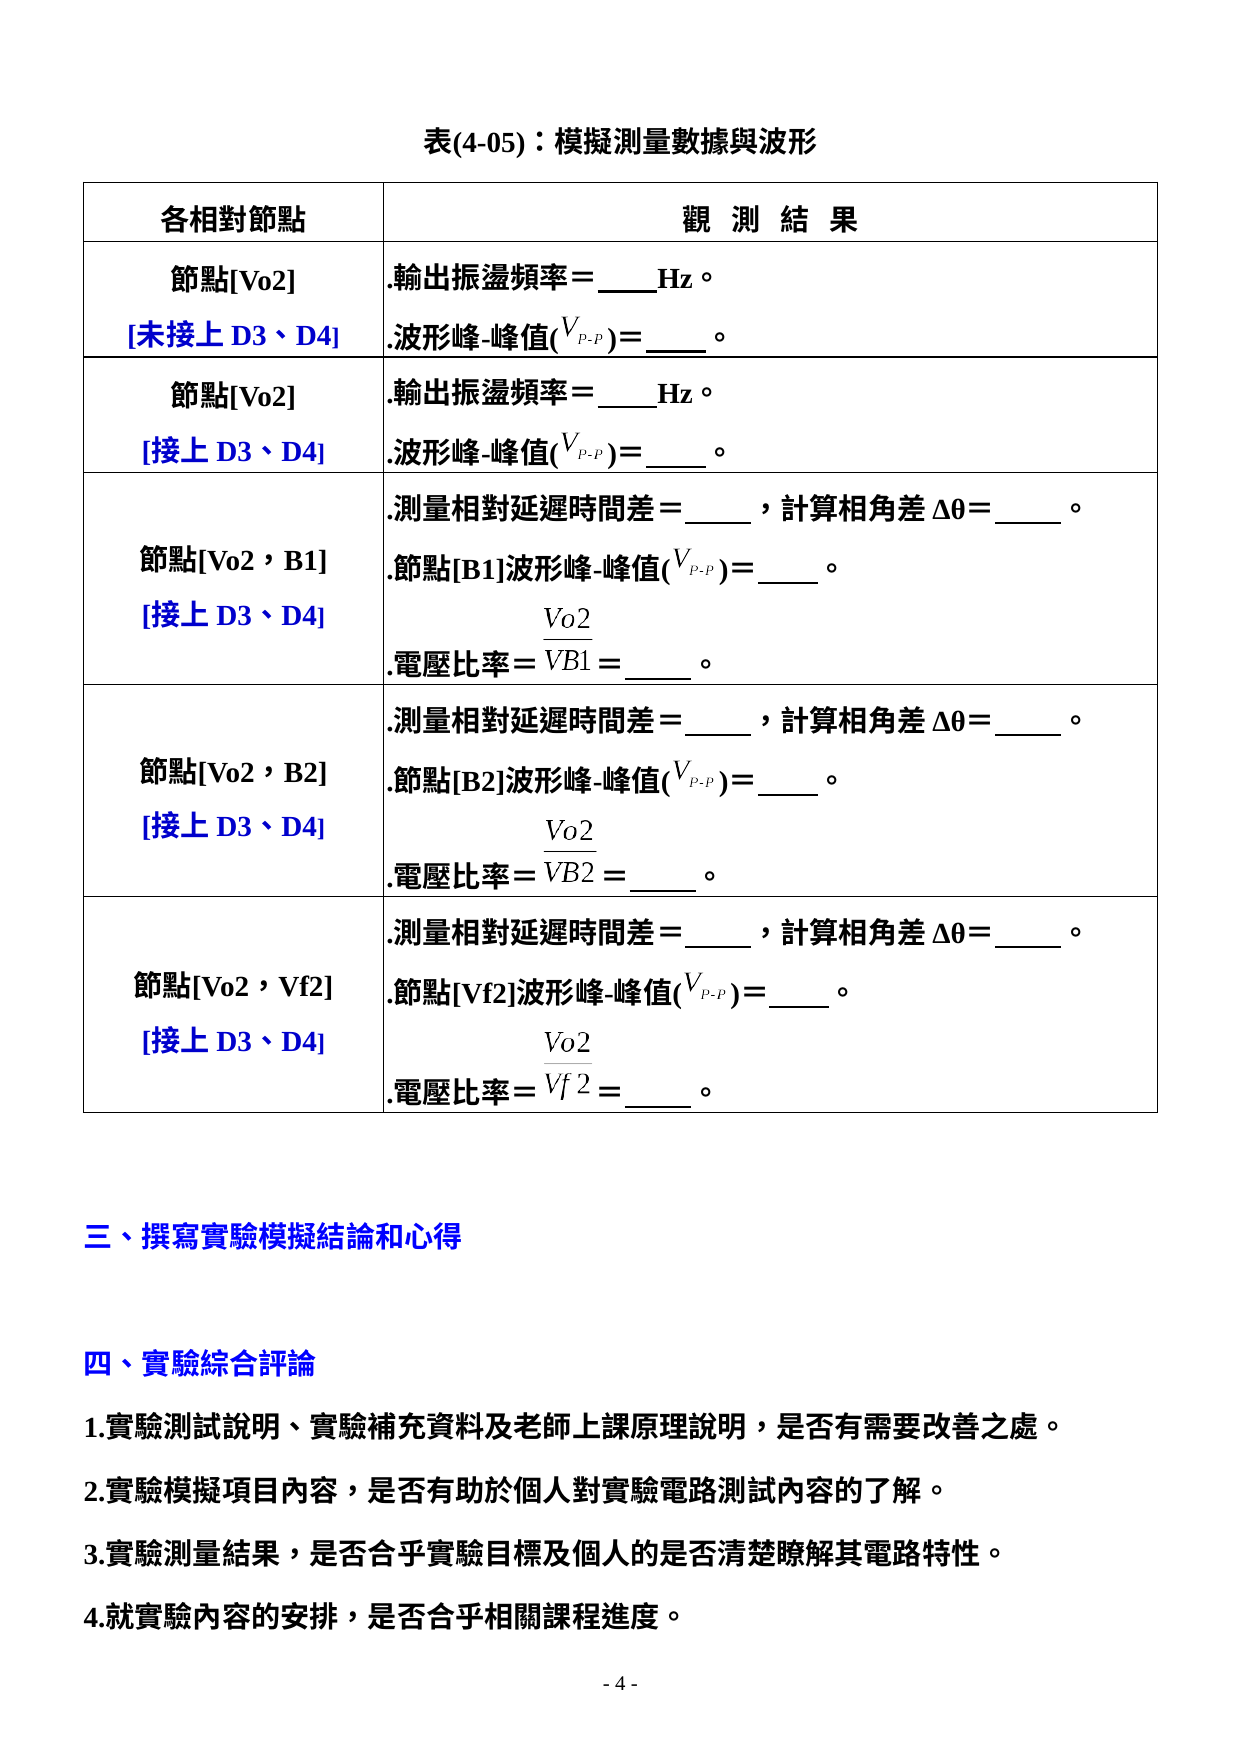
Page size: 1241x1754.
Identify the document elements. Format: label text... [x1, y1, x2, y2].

table_cell .輸出振盪頻率＝ Hz。 .波形峰-峰值()＝ 。 [384, 358, 1157, 472]
table_cell .測量相對延遲時間差＝ ，計算相角差Δθ＝ 。 .節點[B2]波形峰-峰值()＝ 。 .電壓比率＝＝ 。 [384, 685, 1157, 896]
text 三、撰寫實驗模擬結論和心得 [83, 1214, 1157, 1256]
text 2.實驗模擬項目內容，是否有助於個人對實驗電路測試內容的了解。 [83, 1467, 1157, 1509]
table_cell .測量相對延遲時間差＝ ，計算相角差Δθ＝ 。 .節點[Vf2]波形峰-峰值()＝ 。 .電壓比率＝＝ 。 [384, 897, 1157, 1112]
text 1.實驗測試說明、實驗補充資料及老師上課原理說明，是否有需要改善之處。 [83, 1404, 1157, 1446]
table_cell 節點[Vo2] [接上 D3、D4] [84, 358, 383, 472]
table_cell .測量相對延遲時間差＝ ，計算相角差Δθ＝ 。 .節點[B1]波形峰-峰值()＝ 。 .電壓比率＝＝ 。 [384, 473, 1157, 684]
text 表(4-05)：模擬測量數據與波形 [83, 118, 1157, 160]
text 3.實驗測量結果，是否合乎實驗目標及個人的是否清楚瞭解其電路特性。 [83, 1531, 1157, 1573]
table_cell 節點[Vo2，Vf2] [接上 D3、D4] [84, 897, 383, 1112]
table_cell 節點[Vo2，B1] [接上 D3、D4] [84, 473, 383, 684]
table_header 各相對節點 [84, 183, 383, 241]
table_header 觀 測 結 果 [384, 183, 1157, 241]
table_cell .輸出振盪頻率＝ Hz。 .波形峰-峰值()＝ 。 [384, 242, 1157, 356]
text 四、實驗綜合評論 [83, 1340, 1157, 1382]
text 4.就實驗內容的安排，是否合乎相關課程進度。 [83, 1594, 1157, 1636]
table_cell 節點[Vo2，B2] [接上 D3、D4] [84, 685, 383, 896]
table_cell 節點[Vo2] [未接上 D3、D4] [84, 242, 383, 356]
